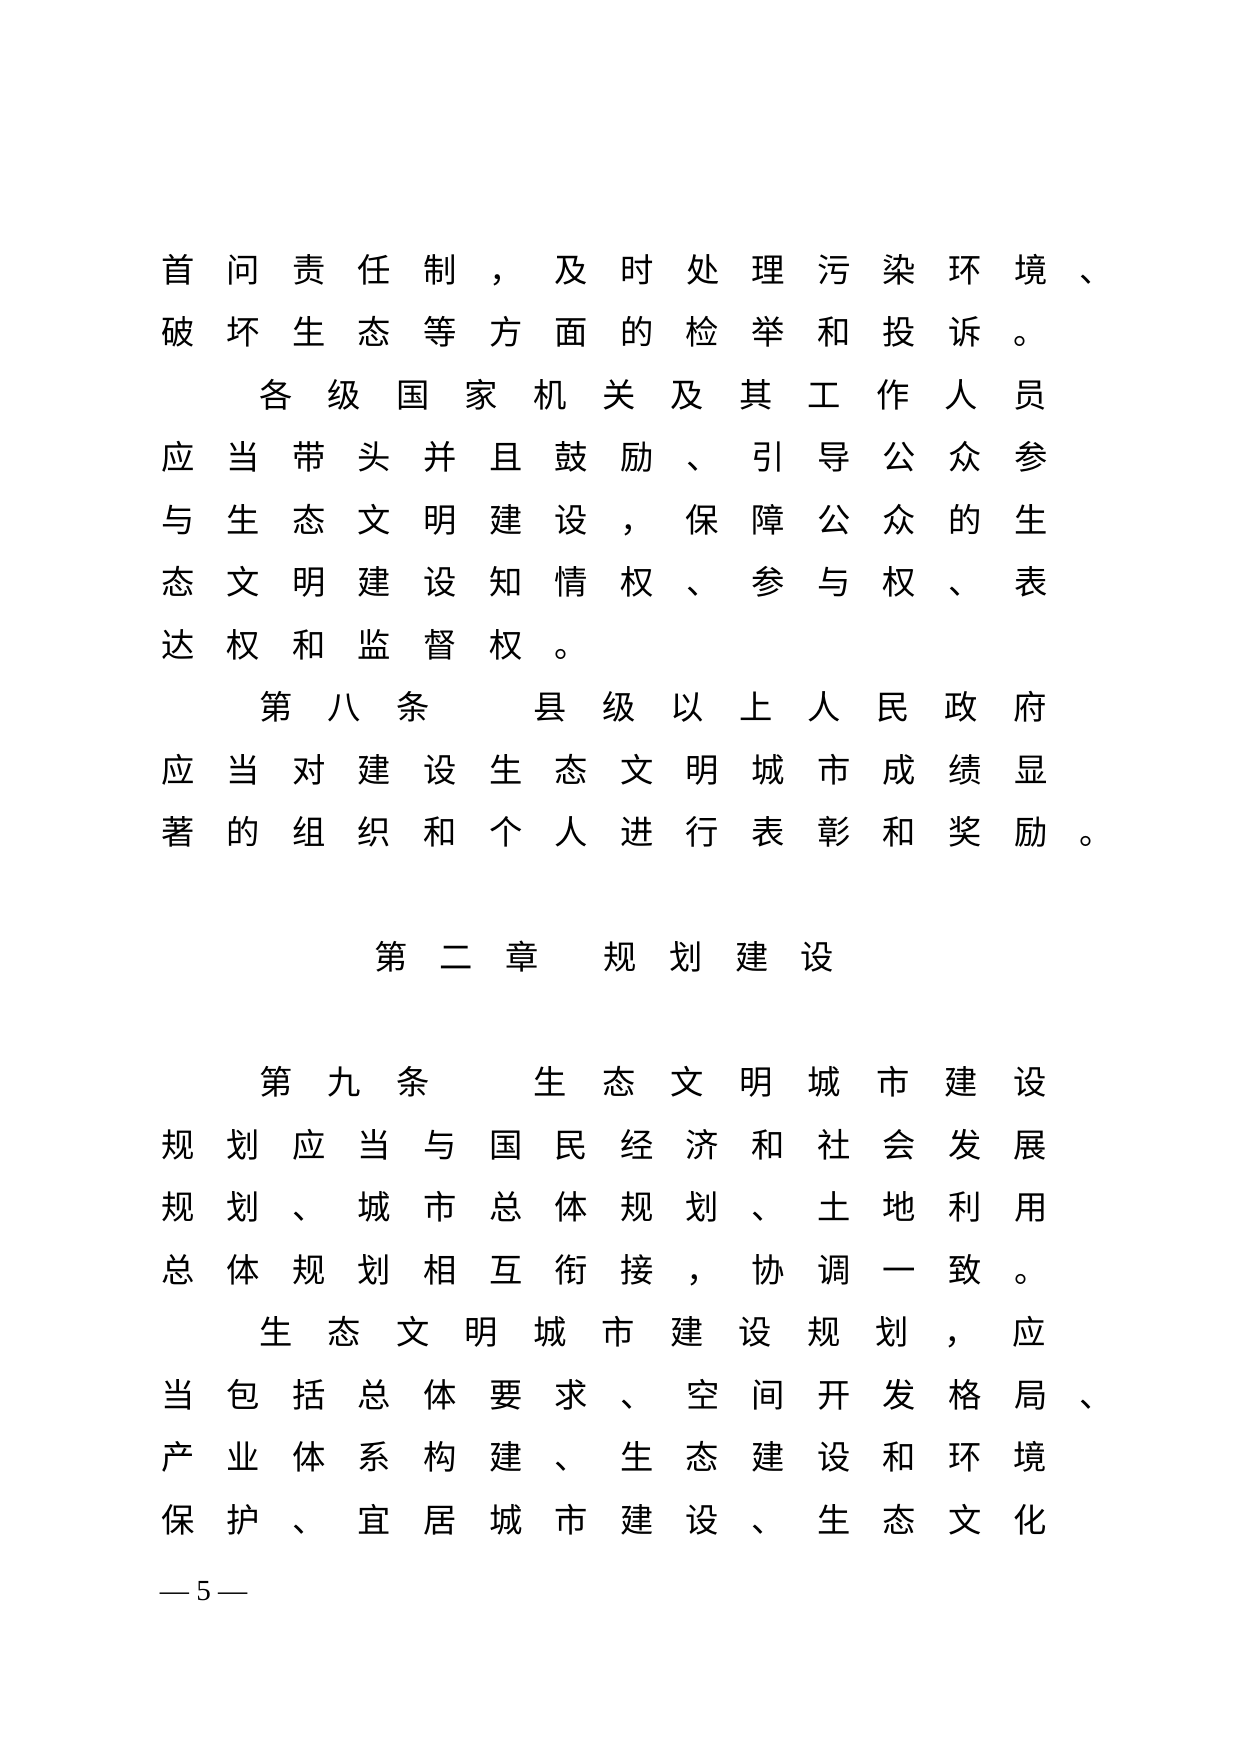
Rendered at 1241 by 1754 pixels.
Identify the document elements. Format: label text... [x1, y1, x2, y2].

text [161, 1299, 1079, 1549]
text 各级国家机关及其工作人员应当带头并且鼓励、引导公众参与生态文明建设，保障公众的生态文明建设知情权、参与权、表达权和监督权。 [161, 361, 1079, 674]
text 第九条 生态文明城市建设规划应当与国民经济和社会发展规划、城市总体规划、土地利用总体规划相互衔接，协调一致。 [161, 1049, 1079, 1299]
text 第二章 规划建设 [161, 924, 1079, 986]
text 第八条 县级以上人民政府应当对建设生态文明城市成绩显著的组织和个人进行表彰和奖励。 [161, 674, 1079, 861]
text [161, 236, 1079, 361]
